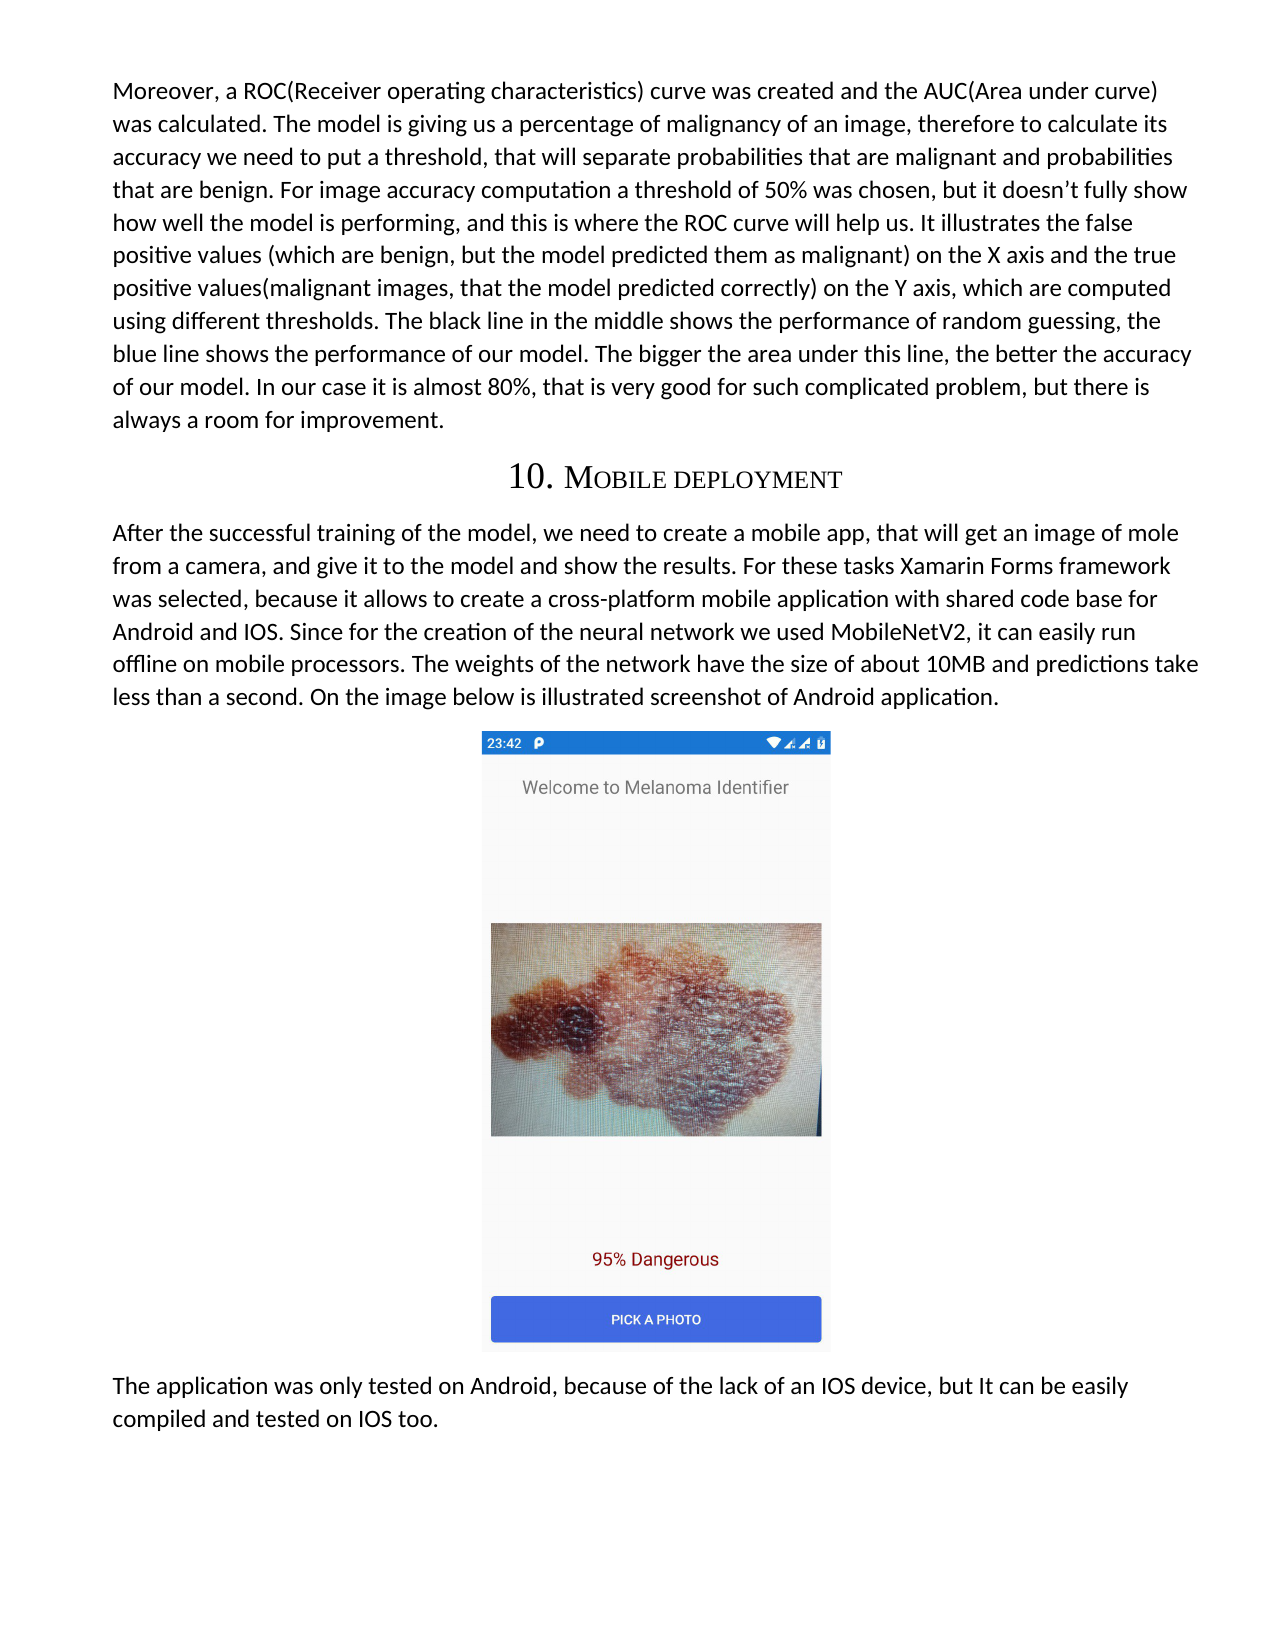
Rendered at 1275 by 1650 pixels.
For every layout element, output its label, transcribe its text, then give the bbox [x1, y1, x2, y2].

text After the successful training of the model, we need to create a mobile app, that will get an image of mole from a camera, and give it to the model and show the results. For these tasks Xamarin Forms framework was selected, because it allows to create a cross-platform mobile application with shared code base for Android and IOS. Since for the creation of the neural network we used MobileNetV2, it can easily run offline on mobile processors. The weights of the network have the size of about 10MB and predictions take less than a second. On the image below is illustrated screenshot of Android application. [112, 517, 1200, 712]
list 10. MOBILE DEPLOYMENT [150, 454, 1200, 497]
text Moreover, a ROC(Receiver operating characteristics) curve was created and the AUC(Area under curve) was calculated. The model is giving us a percentage of malignancy of an image, therefore to calculate its accuracy we need to put a threshold, that will separate probabilities that are malignant and probabilities that are benign. For image accuracy computation a threshold of 50% was chosen, but it doesn’t fully show how well the model is performing, and this is where the ROC curve will help us. It illustrates the false positive values (which are benign, but the model predicted them as malignant) on the X axis and the true positive values(malignant images, that the model predicted correctly) on the Y axis, which are computed using different thresholds. The black line in the middle shows the performance of random guessing, the blue line shows the performance of our model. The bigger the area under this line, the better the accuracy of our model. In our case it is almost 80%, that is very good for such complicated problem, but there is always a room for improvement. [112, 75, 1200, 435]
text The application was only tested on Android, because of the lack of an IOS device, but It can be easily compiled and tested on IOS too. [112, 1370, 1200, 1433]
picture [481, 731, 831, 1352]
